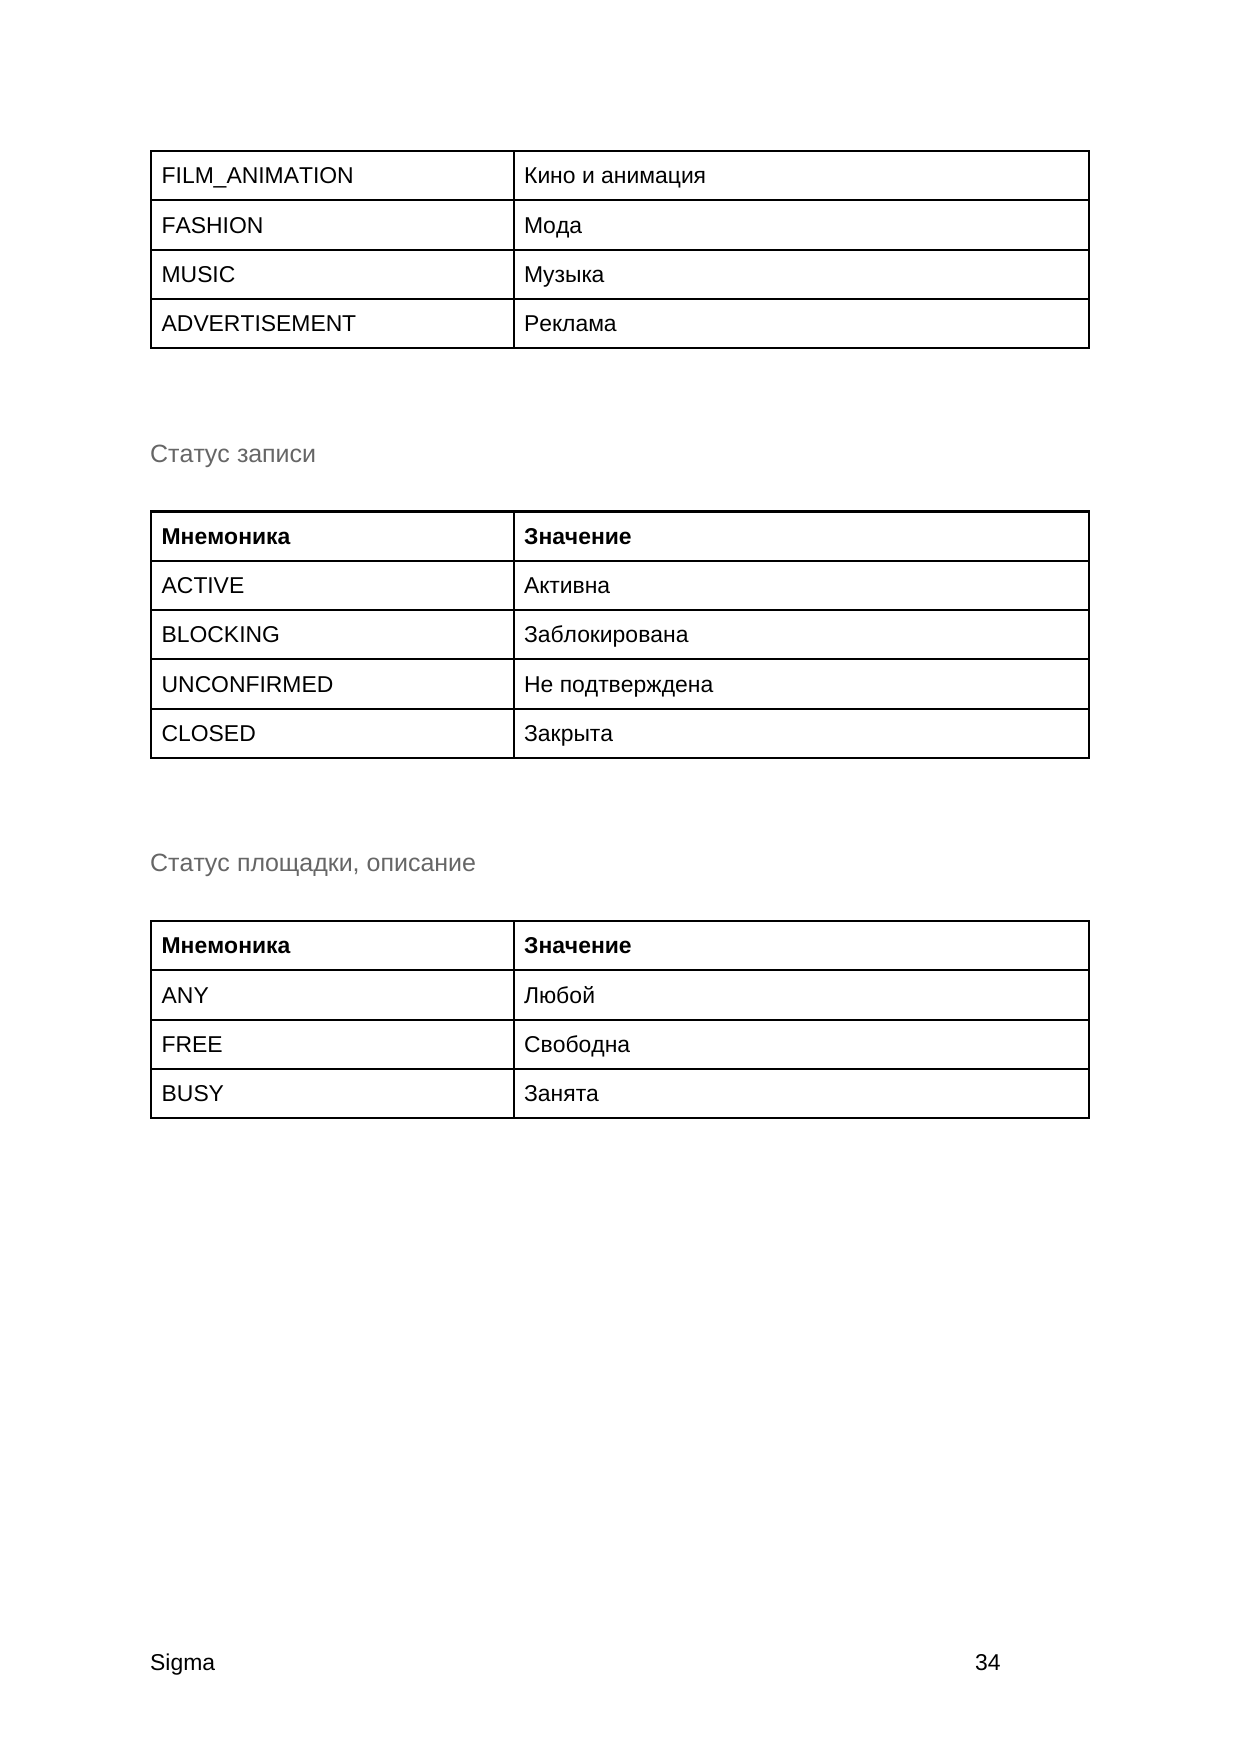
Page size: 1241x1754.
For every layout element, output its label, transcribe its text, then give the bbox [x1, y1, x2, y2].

table_cell CLOSED [152, 710, 513, 757]
table_cell FREE [152, 1021, 513, 1068]
subtitle Статус площадки, описание [150, 848, 1090, 877]
table_cell FASHION [152, 201, 513, 248]
table_header Мнемоника [152, 922, 513, 969]
table_cell Реклама [515, 300, 1088, 347]
table_cell Любой [515, 971, 1088, 1018]
table_header Значение [515, 513, 1088, 559]
table_cell Не подтверждена [515, 660, 1088, 707]
table_header Значение [515, 922, 1088, 969]
table_header Мнемоника [152, 513, 513, 559]
table_cell Активна [515, 562, 1088, 609]
table_cell ANY [152, 971, 513, 1018]
table_cell Закрыта [515, 710, 1088, 757]
table_cell Кино и анимация [515, 152, 1088, 199]
table_cell Занята [515, 1070, 1088, 1117]
table_cell Заблокирована [515, 611, 1088, 658]
table_cell Свободна [515, 1021, 1088, 1068]
table_cell BLOCKING [152, 611, 513, 658]
table_cell Музыка [515, 251, 1088, 298]
table_cell BUSY [152, 1070, 513, 1117]
table_cell ACTIVE [152, 562, 513, 609]
table_cell Мода [515, 201, 1088, 248]
table_cell MUSIC [152, 251, 513, 298]
table_cell FILM_ANIMATION [152, 152, 513, 199]
table_cell ADVERTISEMENT [152, 300, 513, 347]
subtitle Статус записи [150, 439, 1090, 467]
table_cell UNCONFIRMED [152, 660, 513, 707]
